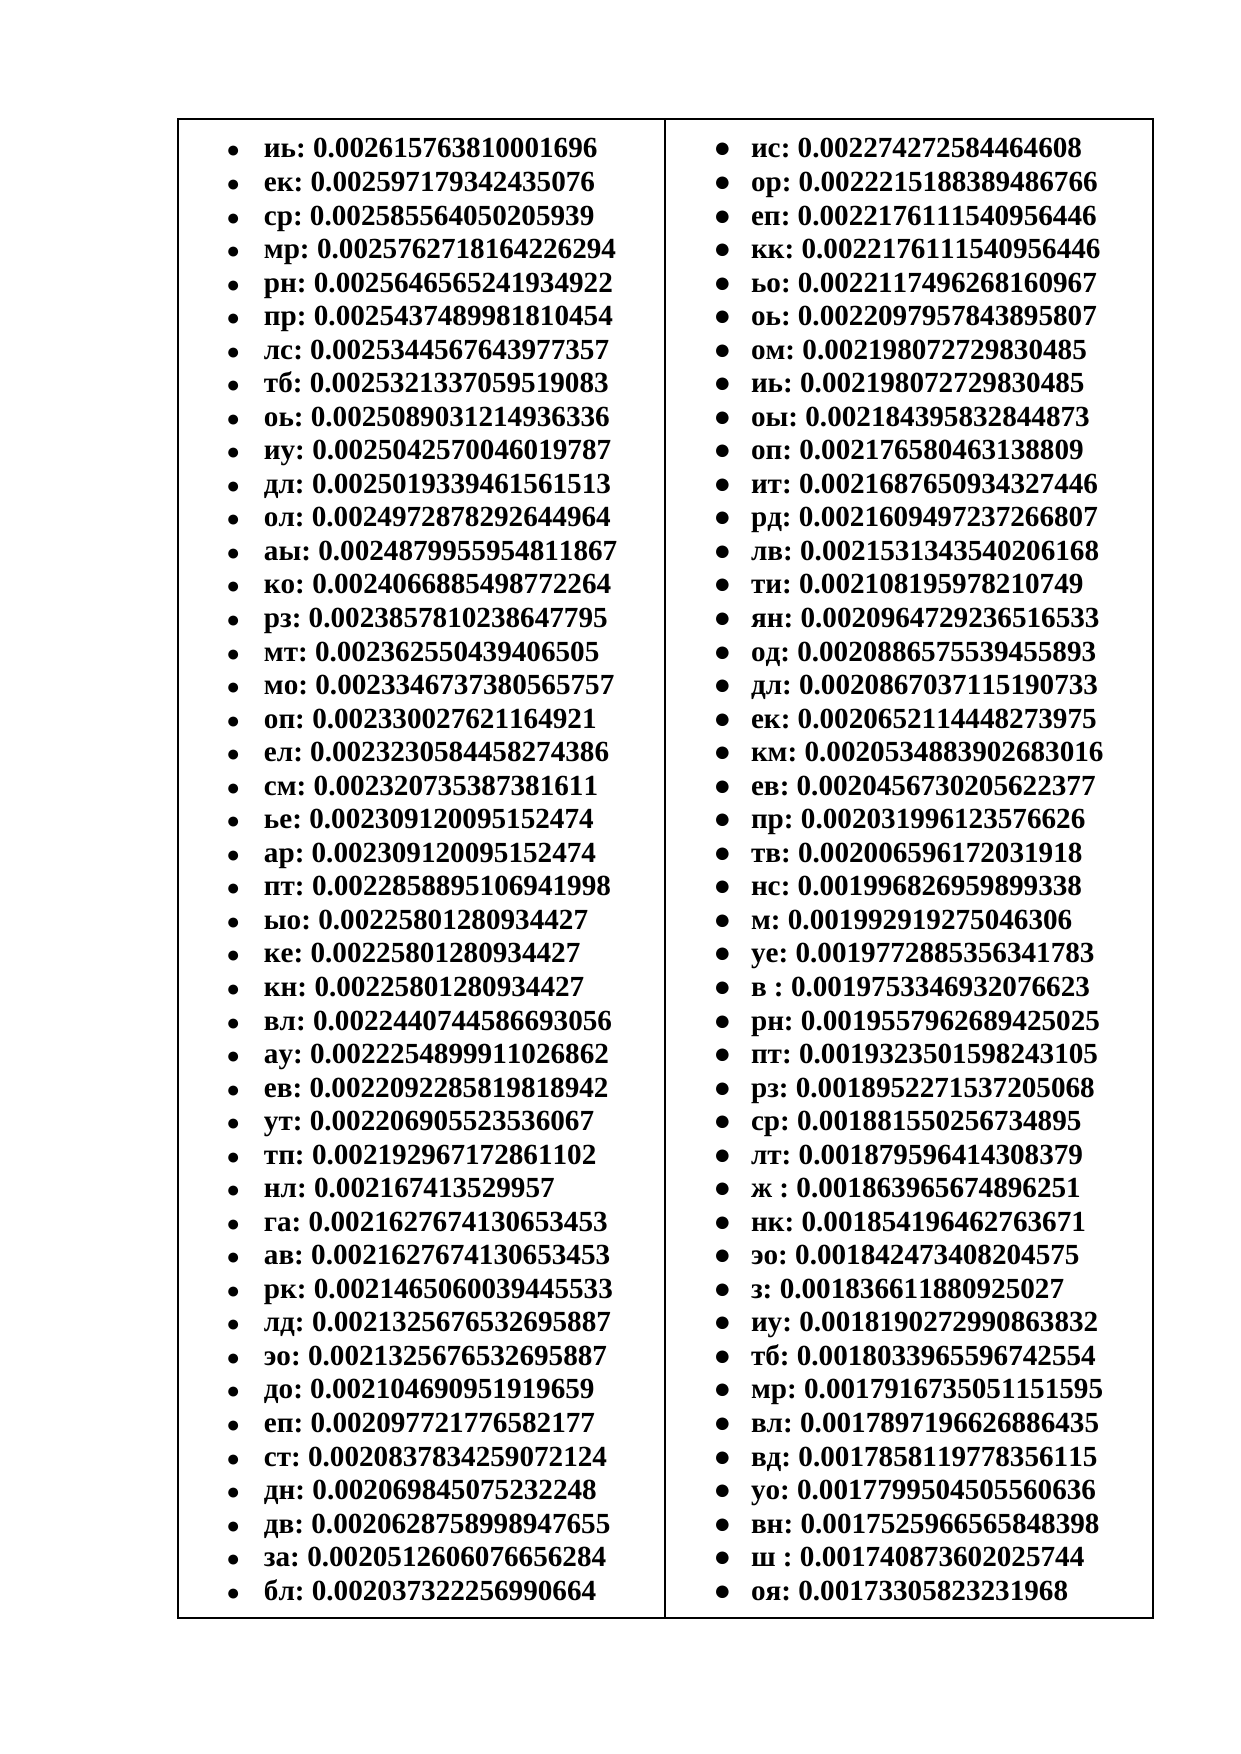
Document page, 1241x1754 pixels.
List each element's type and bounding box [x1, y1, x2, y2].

table_cell [666, 120, 1152, 1617]
table_cell [179, 120, 664, 1617]
